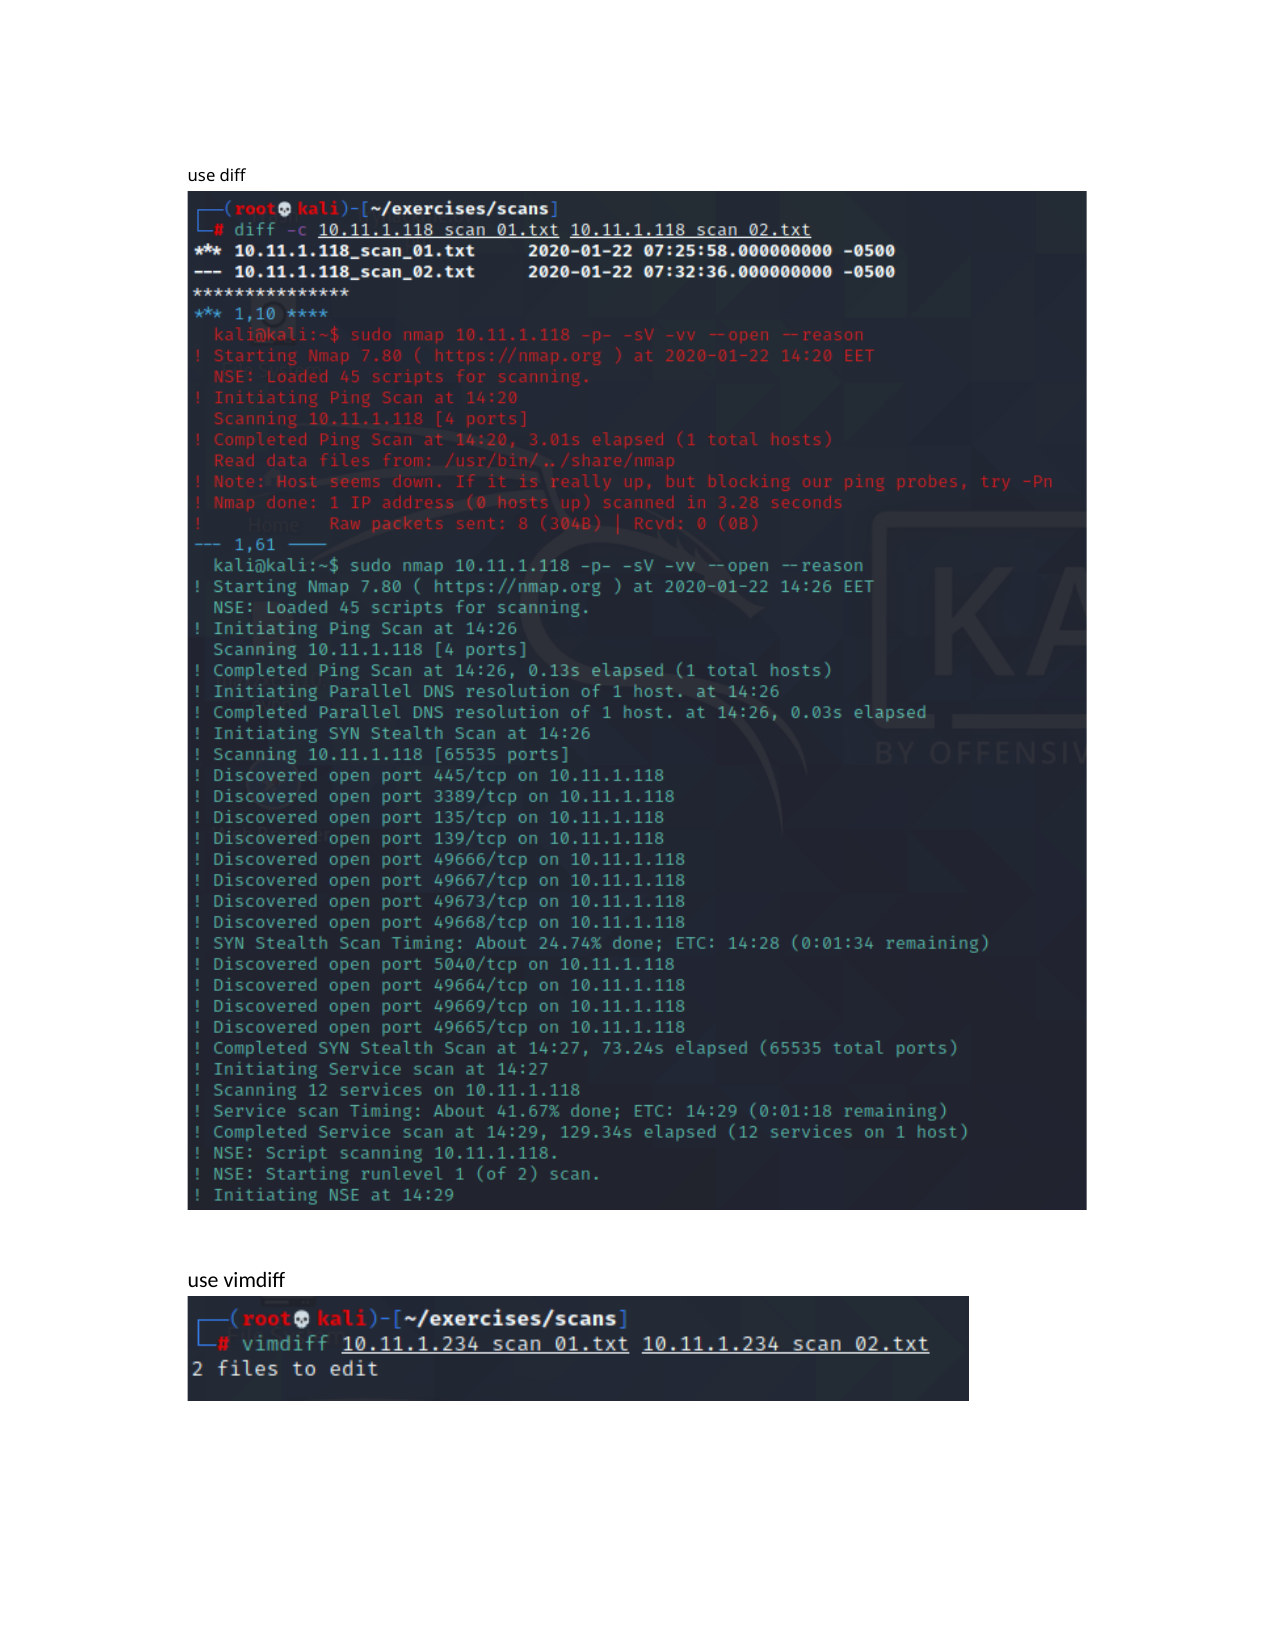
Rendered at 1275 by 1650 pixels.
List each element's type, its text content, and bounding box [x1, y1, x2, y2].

picture [187, 191, 1087, 1210]
picture [187, 1296, 969, 1401]
list use diff [187, 159, 1087, 191]
list use vimdiff [187, 1264, 1087, 1296]
